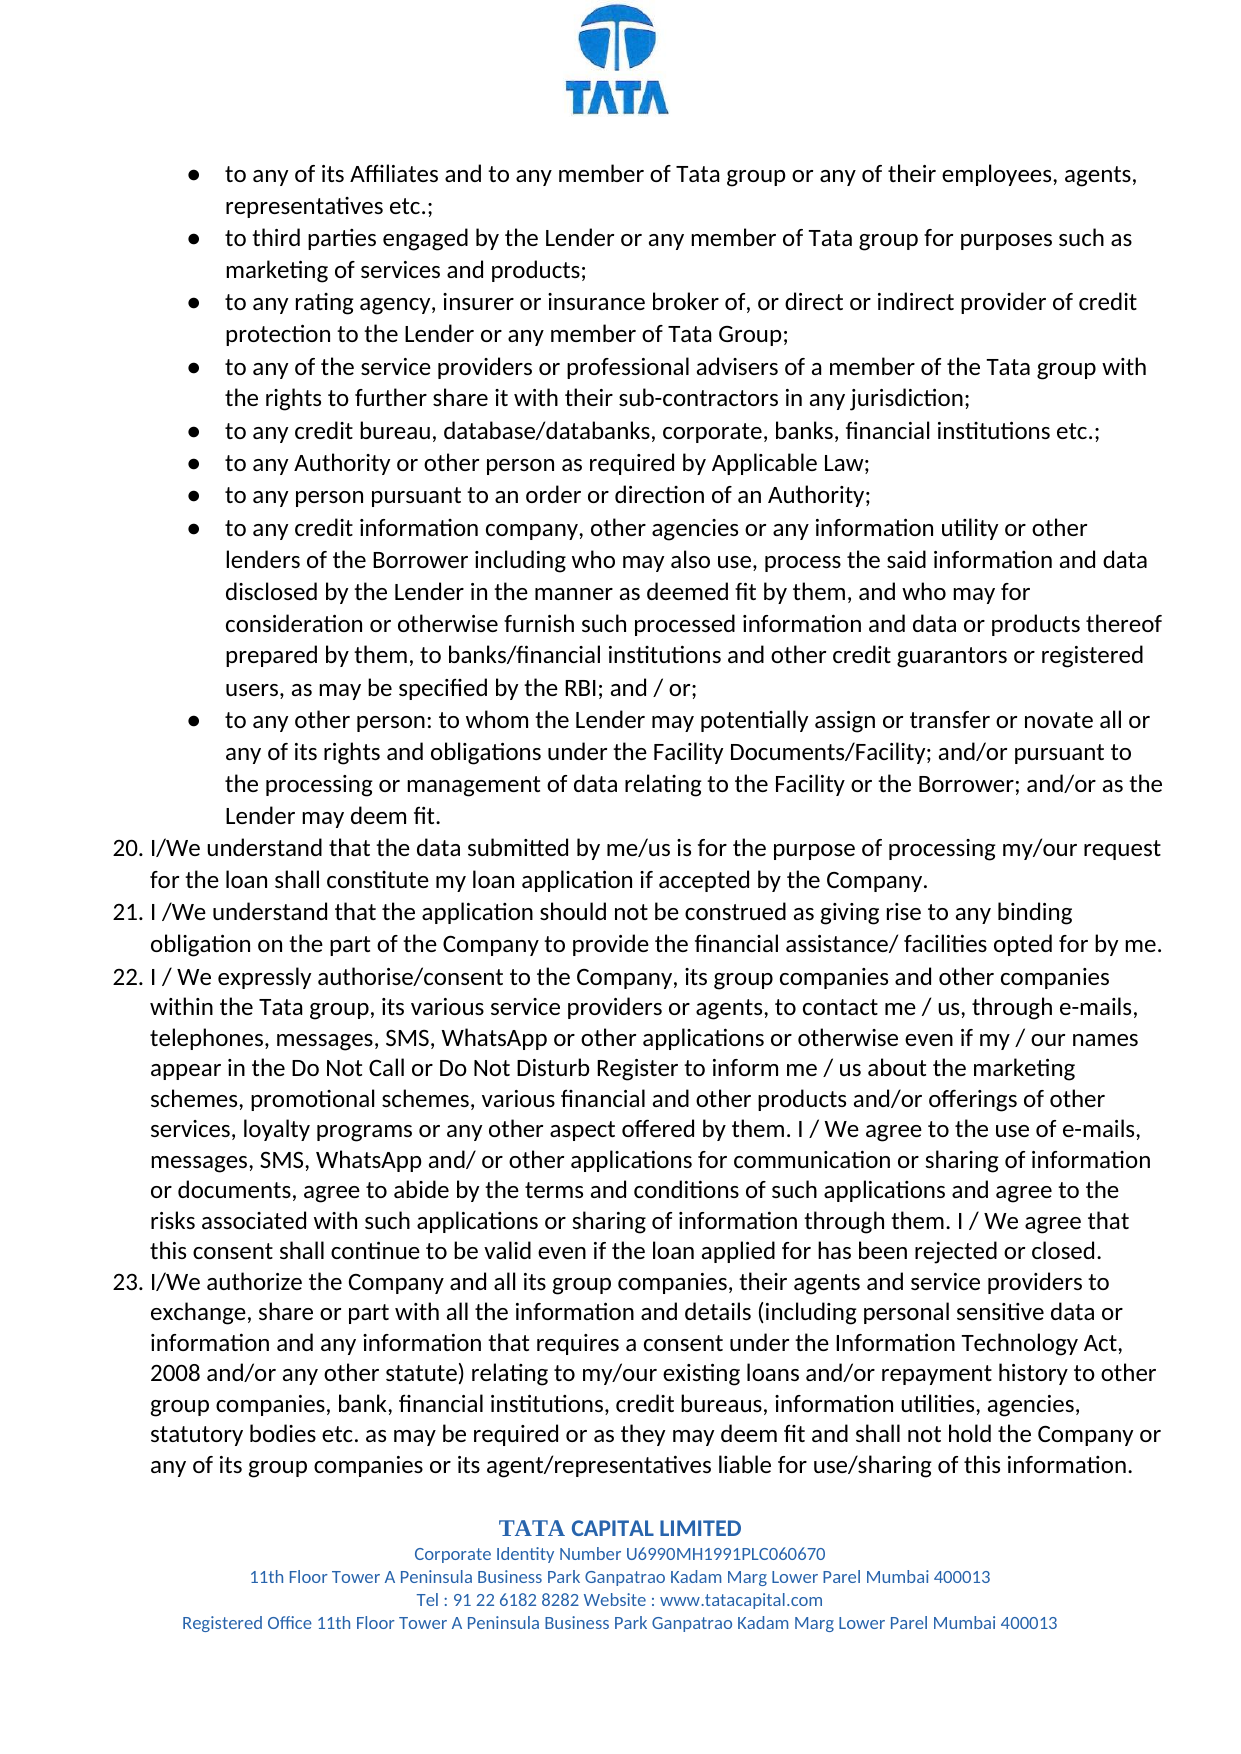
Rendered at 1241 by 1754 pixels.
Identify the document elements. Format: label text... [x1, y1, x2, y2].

list to any credit information company, other agencies or any information utility or other lenders of the Borrower including who may also use, process the said information and data disclosed by the Lender in the manner as deemed fit by them, and who may for consideration or otherwise furnish such processed information and data or products thereof prepared by them, to banks/financial institutions and other credit guarantors or registered users, as may be specified by the RBI; and / or; [187, 512, 1165, 702]
list I/We understand that the data submitted by me/us is for the purpose of processing my/our request for the loan shall constitute my loan application if accepted by the Company. [112, 832, 1165, 895]
list I / We expressly authorise/consent to the Company, its group companies and other companies within the Tata group, its various service providers or agents, to contact me / us, through e-mails, telephones, messages, SMS, WhatsApp or other applications or otherwise even if my / our names appear in the Do Not Call or Do Not Disturb Register to inform me / us about the marketing schemes, promotional schemes, various financial and other products and/or offerings of other services, loyalty programs or any other aspect offered by them. I / We agree to the use of e-mails, messages, SMS, WhatsApp and/ or other applications for communication or sharing of information or documents, agree to abide by the terms and conditions of such applications and agree to the risks associated with such applications or sharing of information through them. I / We agree that this consent shall continue to be valid even if the loan applied for has been rejected or closed. [112, 961, 1165, 1266]
list I /We understand that the application should not be construed as giving rise to any binding obligation on the part of the Company to provide the financial assistance/ facilities opted for by me. [112, 896, 1165, 959]
list I/We authorize the Company and all its group companies, their agents and service providers to exchange, share or part with all the information and details (including personal sensitive data or information and any information that requires a consent under the Information Technology Act, 2008 and/or any other statute) relating to my/our existing loans and/or repayment history to other group companies, bank, financial institutions, credit bureaus, information utilities, agencies, statutory bodies etc. as may be required or as they may deem fit and shall not hold the Company or any of its group companies or its agent/representatives liable for use/sharing of this information. [112, 1266, 1165, 1479]
list to any person pursuant to an order or direction of an Authority; [187, 479, 1165, 510]
list to third parties engaged by the Lender or any member of Tata group for purposes such as marketing of services and products; [187, 222, 1165, 284]
list to any rating agency, insurer or insurance broker of, or direct or indirect provider of credit protection to the Lender or any member of Tata Group; [187, 286, 1165, 349]
list to any of the service providers or professional advisers of a member of the Tata group with the rights to further share it with their sub-contractors in any jurisdiction; [187, 351, 1165, 413]
list to any Authority or other person as required by Applicable Law; [187, 447, 1165, 478]
list to any of its Affiliates and to any member of Tata group or any of their employees, agents, representatives etc.; [187, 158, 1165, 220]
list to any other person: to whom the Lender may potentially assign or transfer or novate all or any of its rights and obligations under the Facility Documents/Facility; and/or pursuant to the processing or management of data relating to the Facility or the Borrower; and/or as the Lender may deem fit. [187, 704, 1165, 830]
picture [562, 0, 671, 117]
list to any credit bureau, database/databanks, corporate, banks, financial institutions etc.; [187, 415, 1165, 445]
